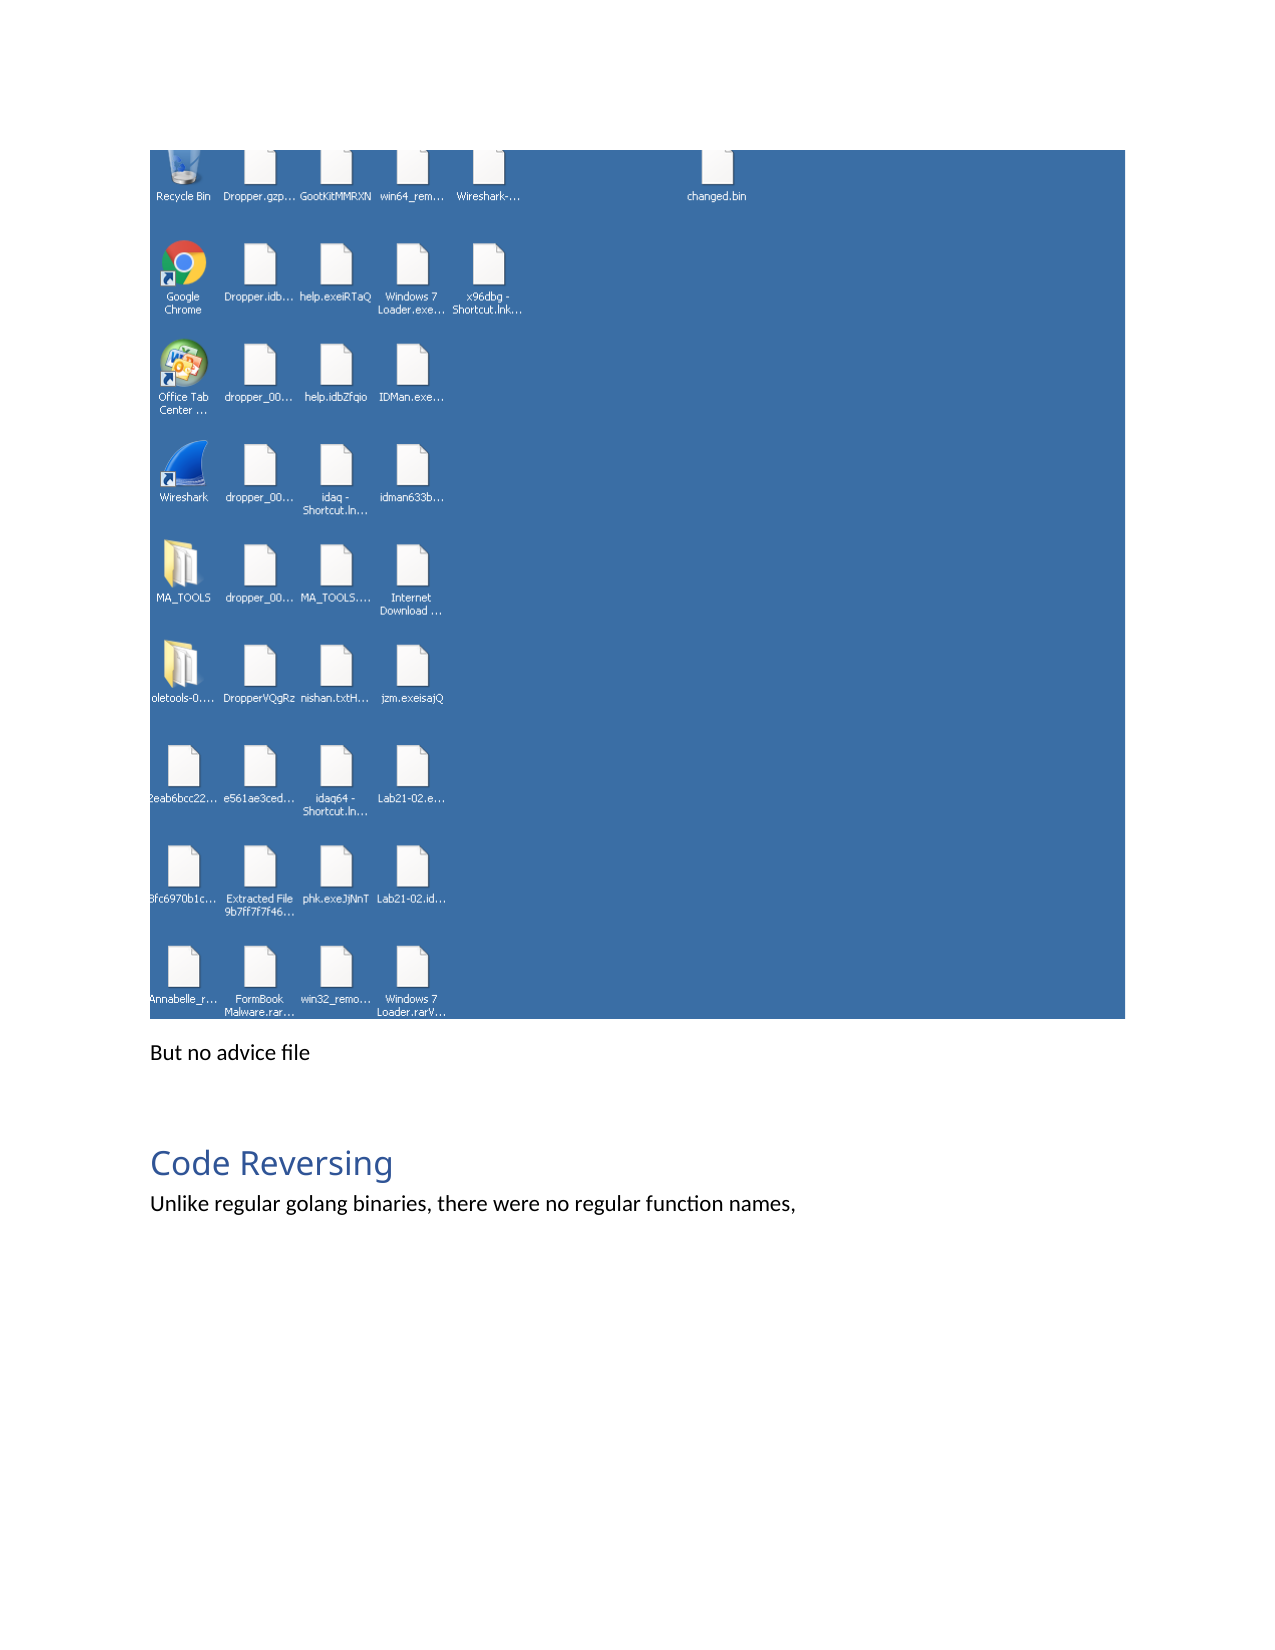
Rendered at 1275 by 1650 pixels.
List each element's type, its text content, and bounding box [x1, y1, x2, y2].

text Unlike regular golang binaries, there were no regular function names, [150, 1189, 1125, 1217]
picture [150, 150, 1125, 1019]
text But no advice file [150, 1038, 1125, 1066]
subtitle Code Reversing [150, 1140, 1125, 1185]
